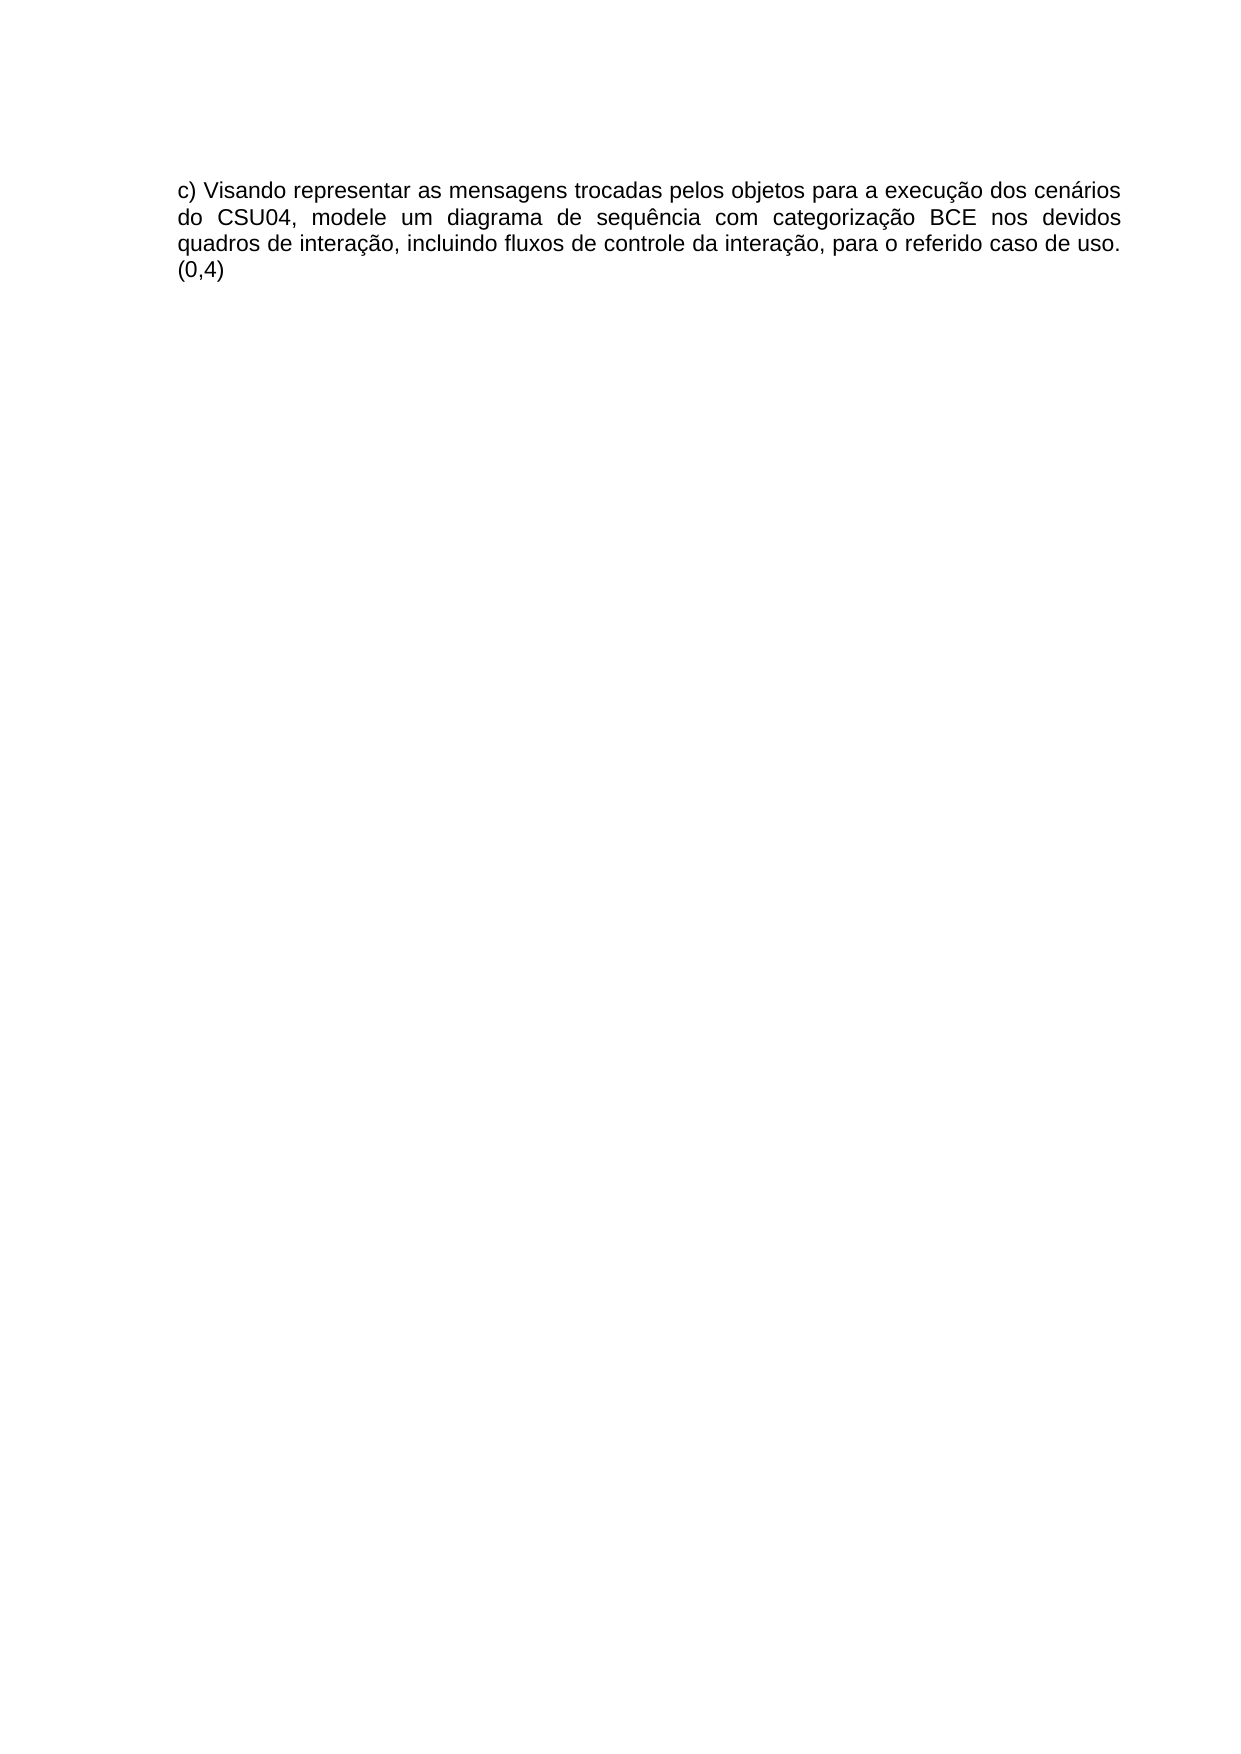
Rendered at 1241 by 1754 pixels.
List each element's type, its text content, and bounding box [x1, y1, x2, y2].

text c) Visando representar as mensagens trocadas pelos objetos para a execução dos cenários do CSU04, modele um diagrama de sequência com categorização BCE nos devidos quadros de interação, incluindo fluxos de controle da interação, para o referido caso de uso. (0,4) [177, 177, 1122, 283]
